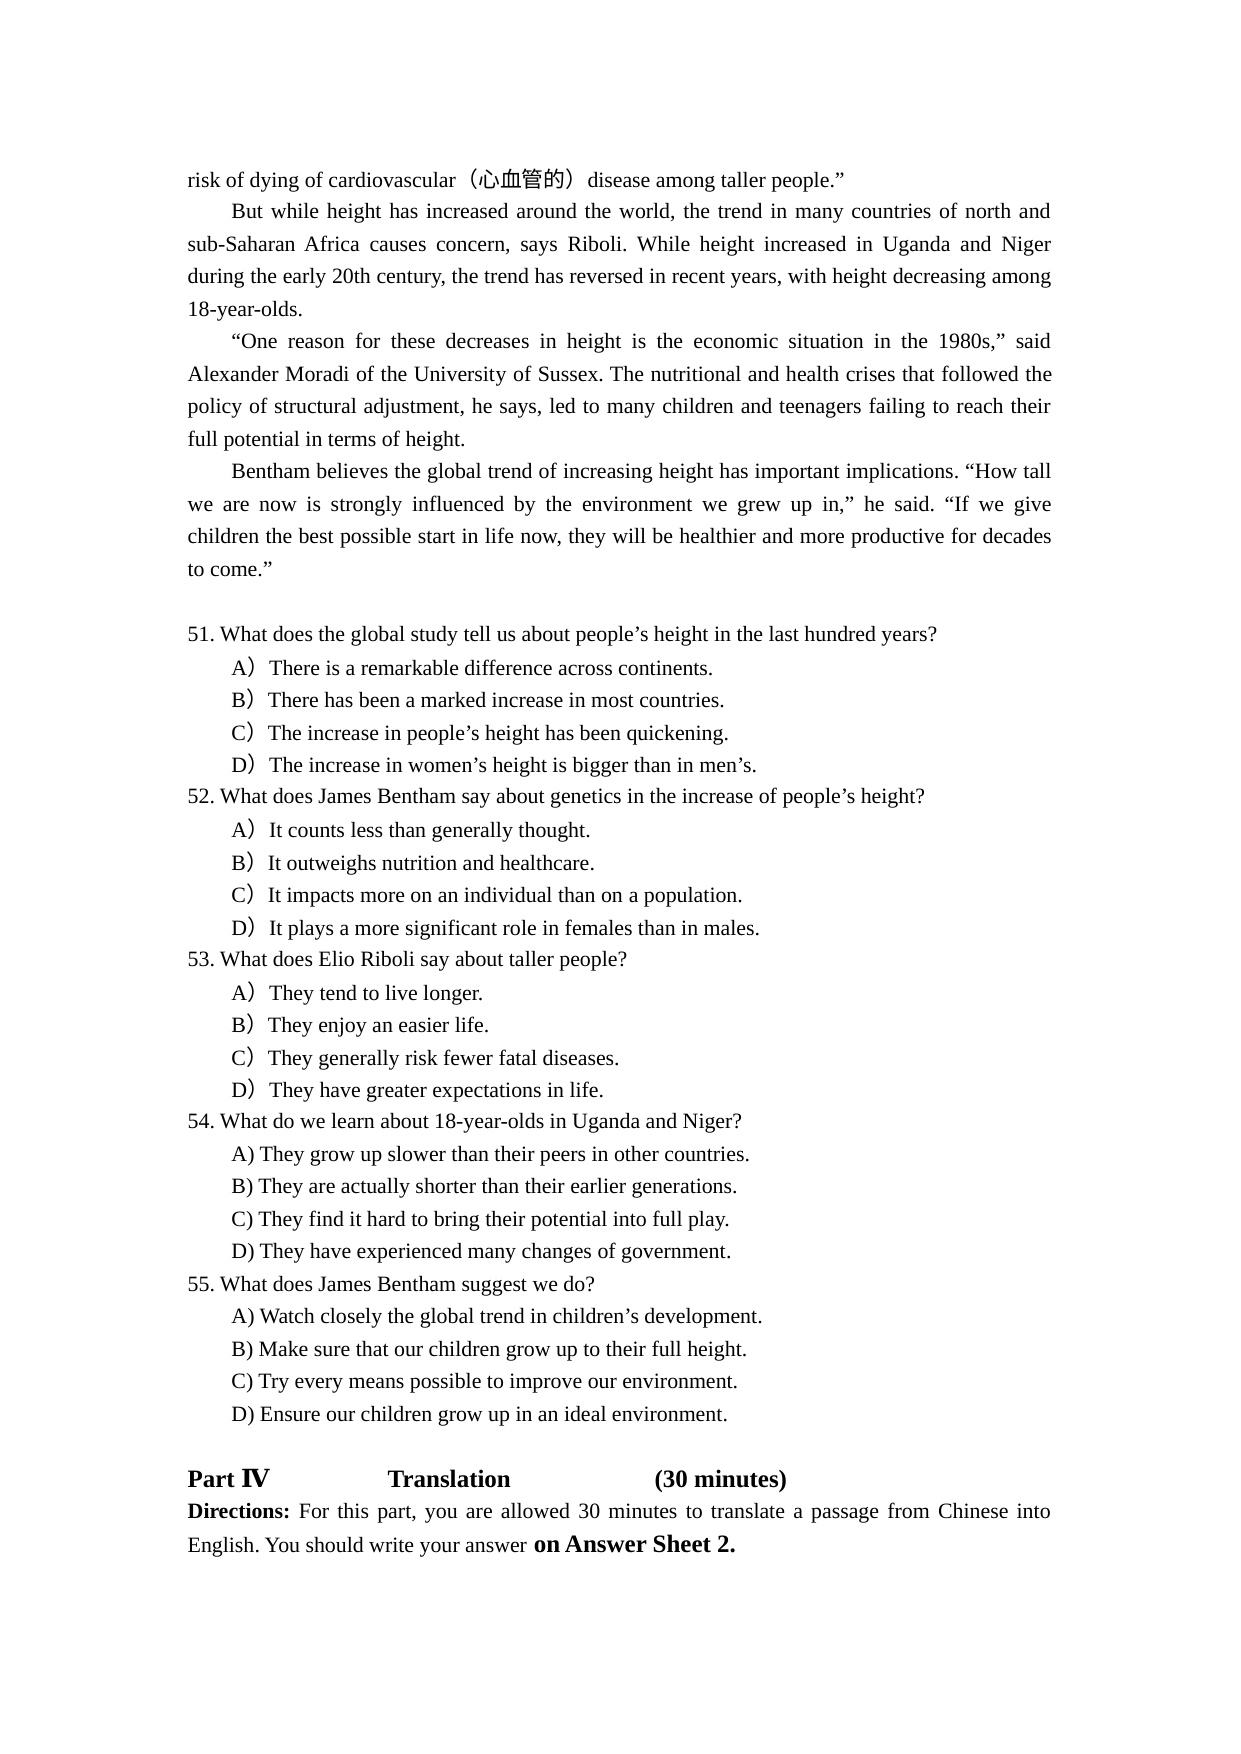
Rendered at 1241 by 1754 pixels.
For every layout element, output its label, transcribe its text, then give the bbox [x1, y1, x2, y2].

text A）They tend to live longer. [187, 974, 1053, 1007]
text 55. What does James Bentham suggest we do? [187, 1267, 1053, 1299]
text Bentham believes the global trend of increasing height has important implications. “How tall we are now is strongly influenced by the environment we grew up in,” he said. “If we give children the best possible start in life now, they will be healthier and more productive for decades to come.” [187, 454, 1053, 584]
text B) Make sure that our children grow up to their full height. [187, 1332, 1053, 1364]
text B）It outweighs nutrition and healthcare. [187, 844, 1053, 877]
text 52. What does James Bentham say about genetics in the increase of people’s height? [187, 779, 1053, 812]
text C) Try every means possible to improve our environment. [187, 1364, 1053, 1397]
text 53. What does Elio Riboli say about taller people? [187, 942, 1053, 974]
text 51. What does the global study tell us about people’s height in the last hundred years? [187, 617, 1053, 649]
text D）They have greater expectations in life. [187, 1072, 1053, 1104]
text Part Ⅳ Translation (30 minutes) [187, 1462, 1053, 1494]
text B) They are actually shorter than their earlier generations. [187, 1169, 1053, 1202]
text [187, 162, 1053, 194]
text C）The increase in people’s height has been quickening. [187, 714, 1053, 747]
text D) Ensure our children grow up in an ideal environment. [187, 1397, 1053, 1429]
text A) They grow up slower than their peers in other countries. [187, 1137, 1053, 1169]
text But while height has increased around the world, the trend in many countries of north and sub-Saharan Africa causes concern, says Riboli. While height increased in Uganda and Niger during the early 20th century, the trend has reversed in recent years, with height decreasing among 18-year-olds. [187, 194, 1053, 324]
text D）The increase in women’s height is bigger than in men’s. [187, 747, 1053, 779]
text B）There has been a marked increase in most countries. [187, 682, 1053, 714]
text C）It impacts more on an individual than on a population. [187, 877, 1053, 909]
text Directions: For this part, you are allowed 30 minutes to translate a passage from Chinese into English. You should write your answer on Answer Sheet 2. [187, 1494, 1053, 1559]
text C) They find it hard to bring their potential into full play. [187, 1202, 1053, 1234]
text A）There is a remarkable difference across continents. [187, 649, 1053, 682]
text D）It plays a more significant role in females than in males. [187, 909, 1053, 942]
text B）They enjoy an easier life. [187, 1007, 1053, 1039]
text D) They have experienced many changes of government. [187, 1234, 1053, 1267]
text 54. What do we learn about 18-year-olds in Uganda and Niger? [187, 1104, 1053, 1137]
text A) Watch closely the global trend in children’s development. [187, 1299, 1053, 1332]
text “One reason for these decreases in height is the economic situation in the 1980s,” said Alexander Moradi of the University of Sussex. The nutritional and health crises that followed the policy of structural adjustment, he says, led to many children and teenagers failing to reach their full potential in terms of height. [187, 324, 1053, 454]
text C）They generally risk fewer fatal diseases. [187, 1039, 1053, 1072]
text A）It counts less than generally thought. [187, 812, 1053, 844]
